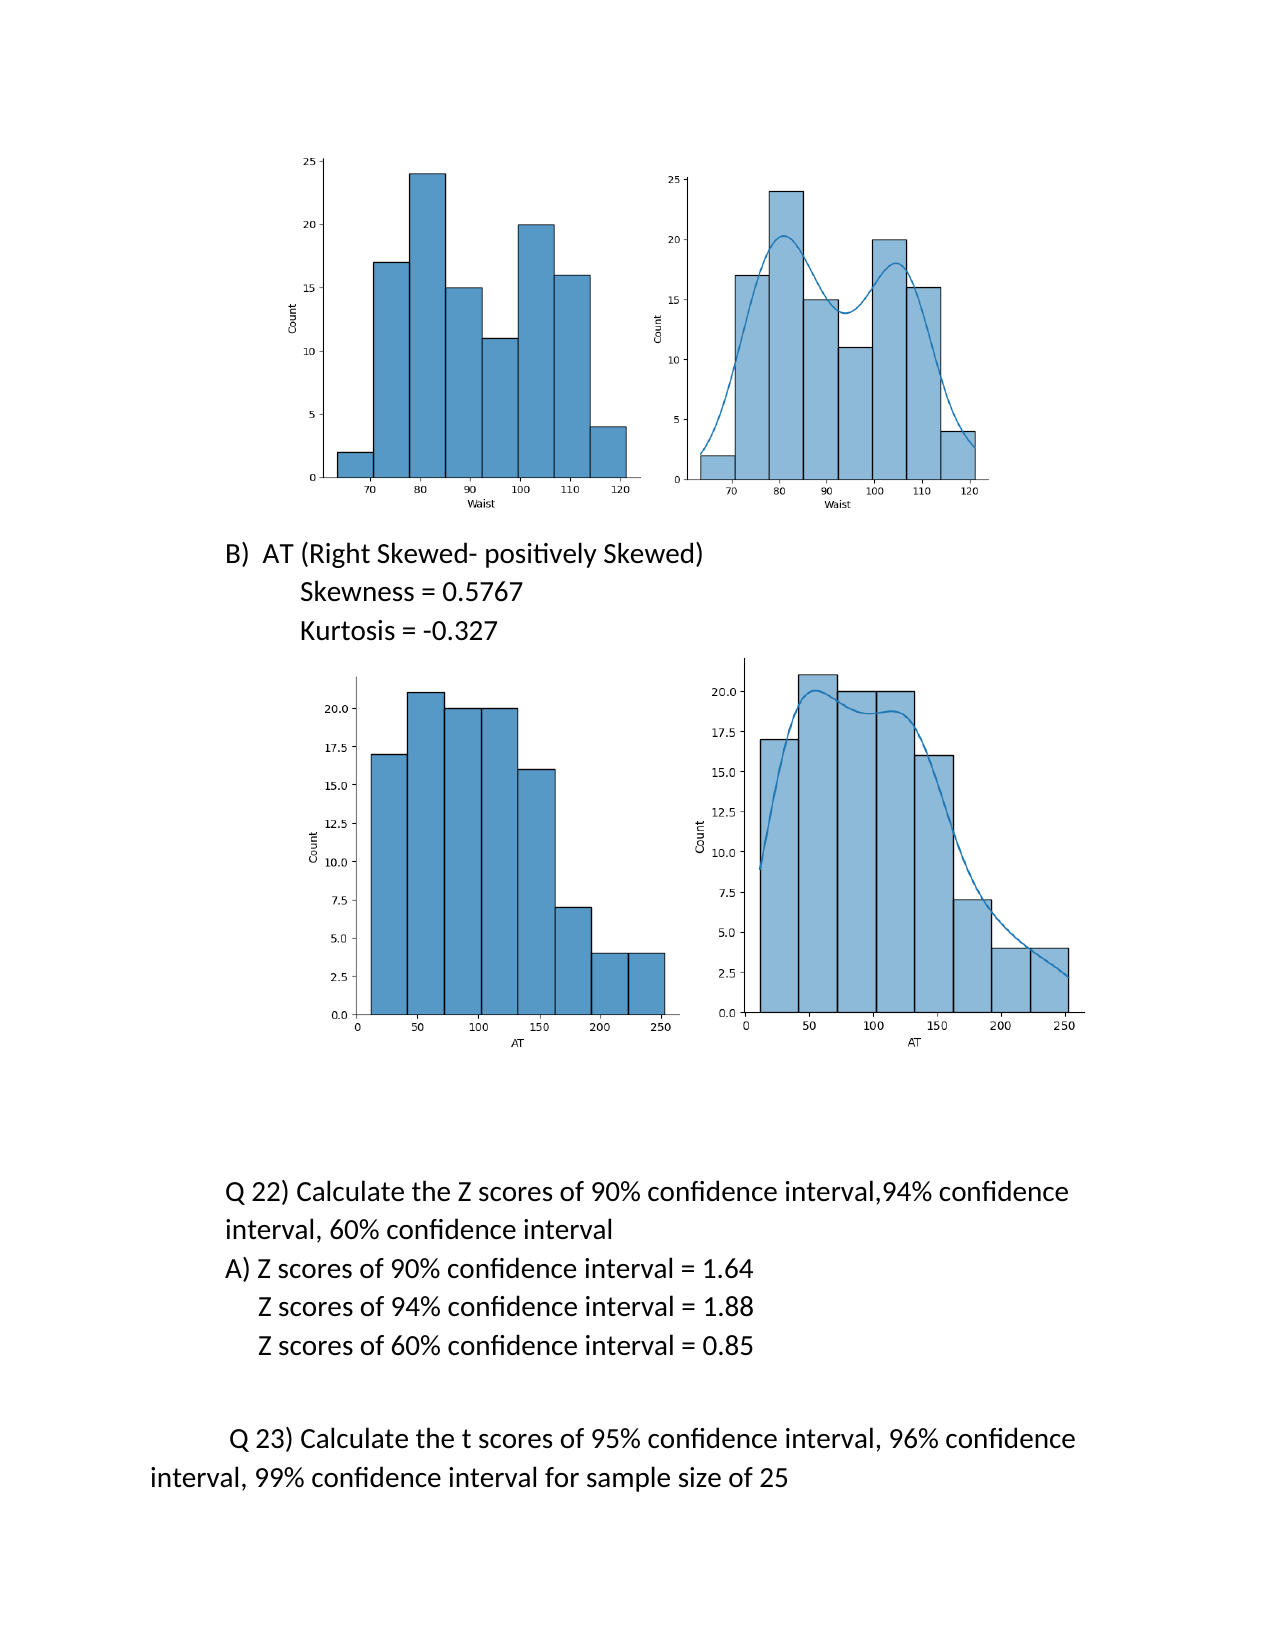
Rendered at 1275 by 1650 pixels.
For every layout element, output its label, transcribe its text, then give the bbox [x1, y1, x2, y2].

list A) Z scores of 90% confidence interval = 1.64 [225, 1250, 1125, 1285]
text Q 23) Calculate the t scores of 95% confidence interval, 96% confidence interval, 99% confidence interval for sample size of 25 [150, 1420, 1125, 1494]
list Q 22) Calculate the Z scores of 90% confidence interval,94% confidence interval, 60% confidence interval [225, 1173, 1125, 1247]
list AT (Right Skewed- positively Skewed) [225, 535, 1125, 571]
list Z scores of 60% confidence interval = 0.85 [150, 1327, 1125, 1362]
list Skewness = 0.5767 [300, 573, 1125, 609]
list Z scores of 94% confidence interval = 1.88 [225, 1288, 1125, 1324]
picture [280, 150, 995, 517]
picture [300, 650, 1092, 1056]
list Kurtosis = -0.327 [300, 612, 1125, 648]
